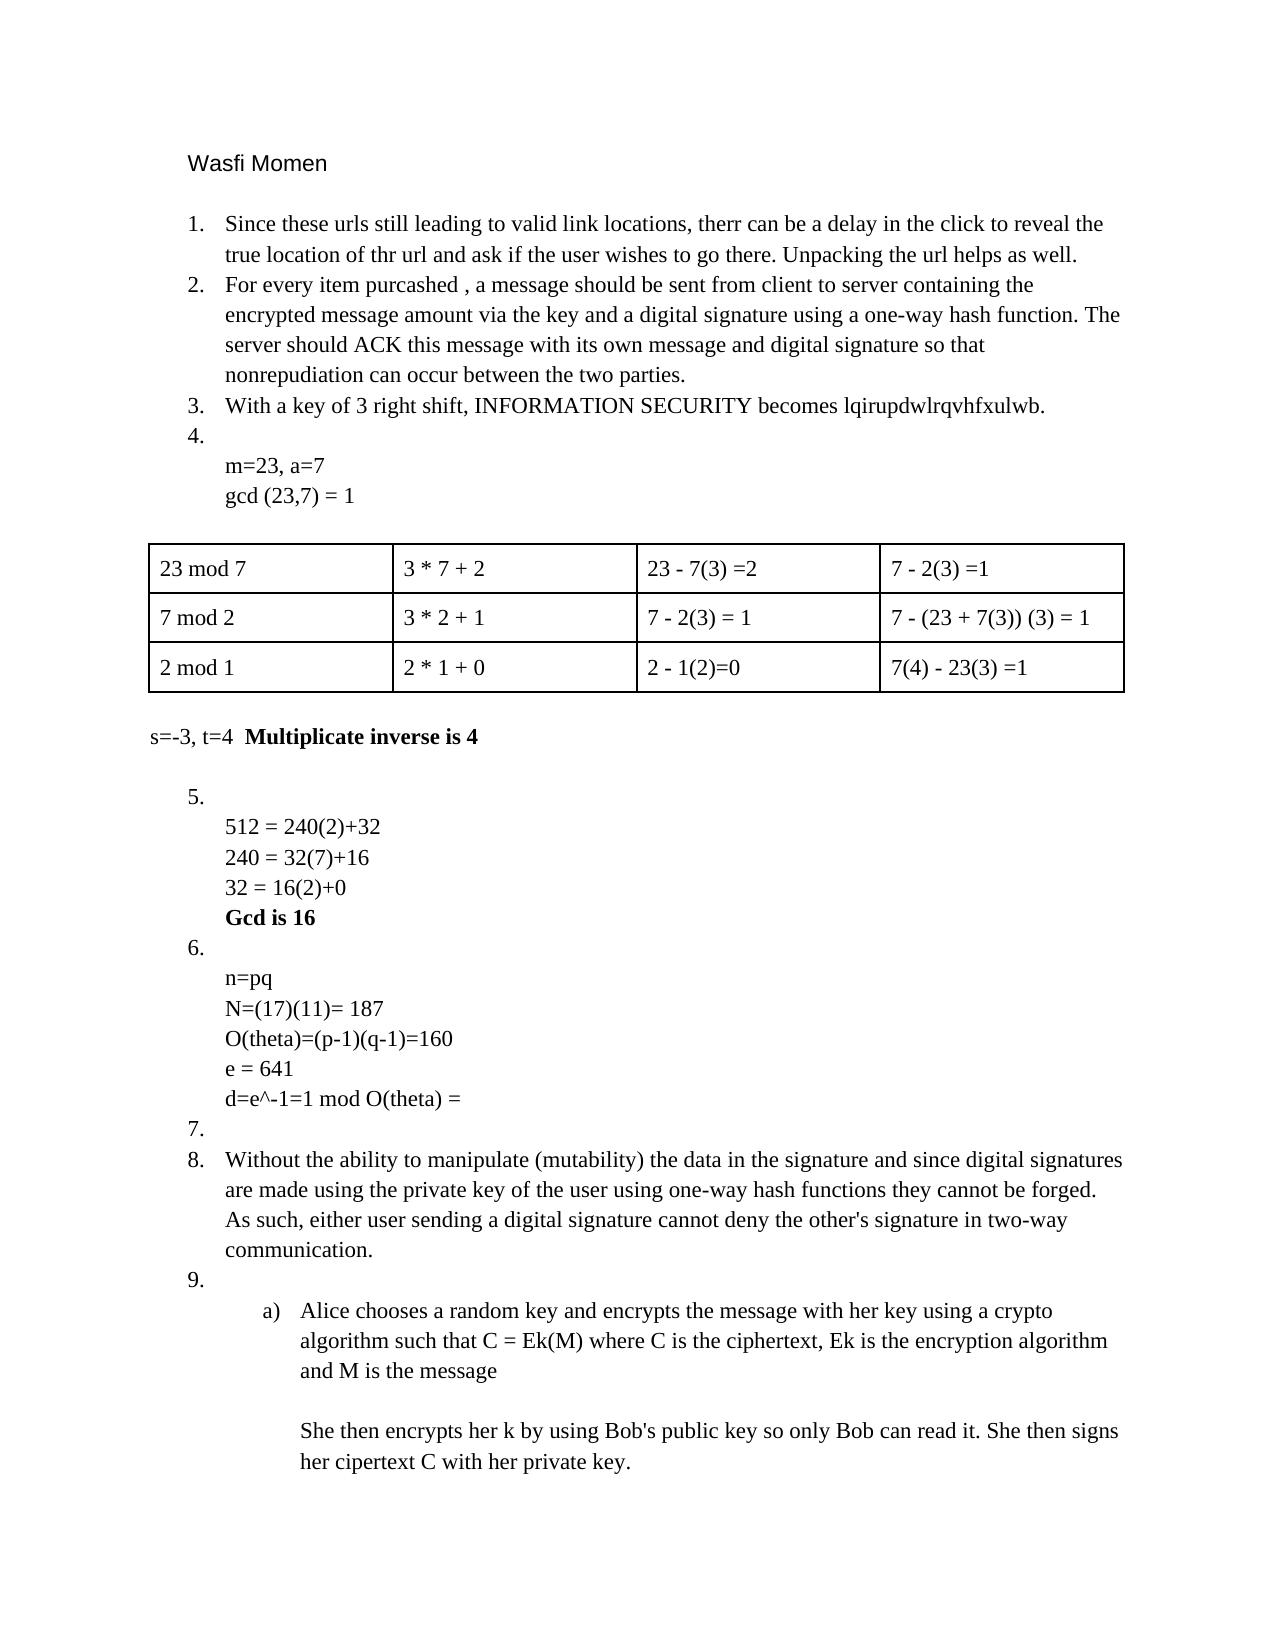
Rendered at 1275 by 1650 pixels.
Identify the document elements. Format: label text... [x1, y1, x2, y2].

list Since these urls still leading to valid link locations, therr can be a delay in the click to reveal the true location of thr url and ask if the user wishes to go there. Unpacking the url helps as well. [187, 210, 1125, 267]
text N=(17)(11)= 187 [225, 995, 1125, 1021]
table_cell 2 mod 1 [150, 643, 392, 691]
text 32 = 16(2)+0 [225, 874, 1125, 900]
text She then encrypts her k by using Bob's public key so only Bob can read it. She then signs her cipertext C with her private key. [300, 1418, 1125, 1474]
list Without the ability to manipulate (mutability) the data in the signature and since digital signatures are made using the private key of the user using one-way hash functions they cannot be forged. As such, either user sending a digital signature cannot deny the other's signature in two-way communication. [187, 1146, 1125, 1263]
list With a key of 3 right shift, INFORMATION SECURITY becomes lqirupdwlrqvhfxulwb. [187, 392, 1125, 418]
text O(theta)=(p-1)(q-1)=160 [225, 1025, 1125, 1051]
table_header 23 - 7(3) =2 [638, 545, 879, 592]
table_cell 3 * 2 + 1 [394, 594, 636, 641]
text m=23, a=7 [225, 452, 1125, 478]
text Gcd is 16 [225, 904, 1125, 930]
text gcd (23,7) = 1 [225, 482, 1125, 509]
table_cell 7 mod 2 [150, 594, 392, 641]
text e = 641 [225, 1055, 1125, 1081]
table_header 23 mod 7 [150, 545, 392, 592]
text n=pq [225, 964, 1125, 991]
text 240 = 32(7)+16 [225, 844, 1125, 870]
text 512 = 240(2)+32 [225, 813, 1125, 840]
text d=e^-1=1 mod O(theta) = [225, 1085, 1125, 1112]
list Alice chooses a random key and encrypts the message with her key using a crypto algorithm such that C = Ek(M) where C is the ciphertext, Ek is the encryption algorithm and M is the message [262, 1297, 1125, 1383]
text s=-3, t=4 Multiplicate inverse is 4 [150, 723, 1125, 749]
table_cell 7 - (23 + 7(3)) (3) = 1 [881, 594, 1123, 641]
table_header 3 * 7 + 2 [394, 545, 636, 592]
table_cell 2 - 1(2)=0 [638, 643, 879, 691]
table_cell 7(4) - 23(3) =1 [881, 643, 1123, 691]
list For every item purcashed , a message should be sent from client to server containing the encrypted message amount via the key and a digital signature using a one-way hash function. The server should ACK this message with its own message and digital signature so that nonrepudiation can occur between the two parties. [187, 271, 1125, 388]
table_cell 2 * 1 + 0 [394, 643, 636, 691]
text Wasfi Momen [187, 150, 1125, 176]
table_header 7 - 2(3) =1 [881, 545, 1123, 592]
table_cell 7 - 2(3) = 1 [638, 594, 879, 641]
